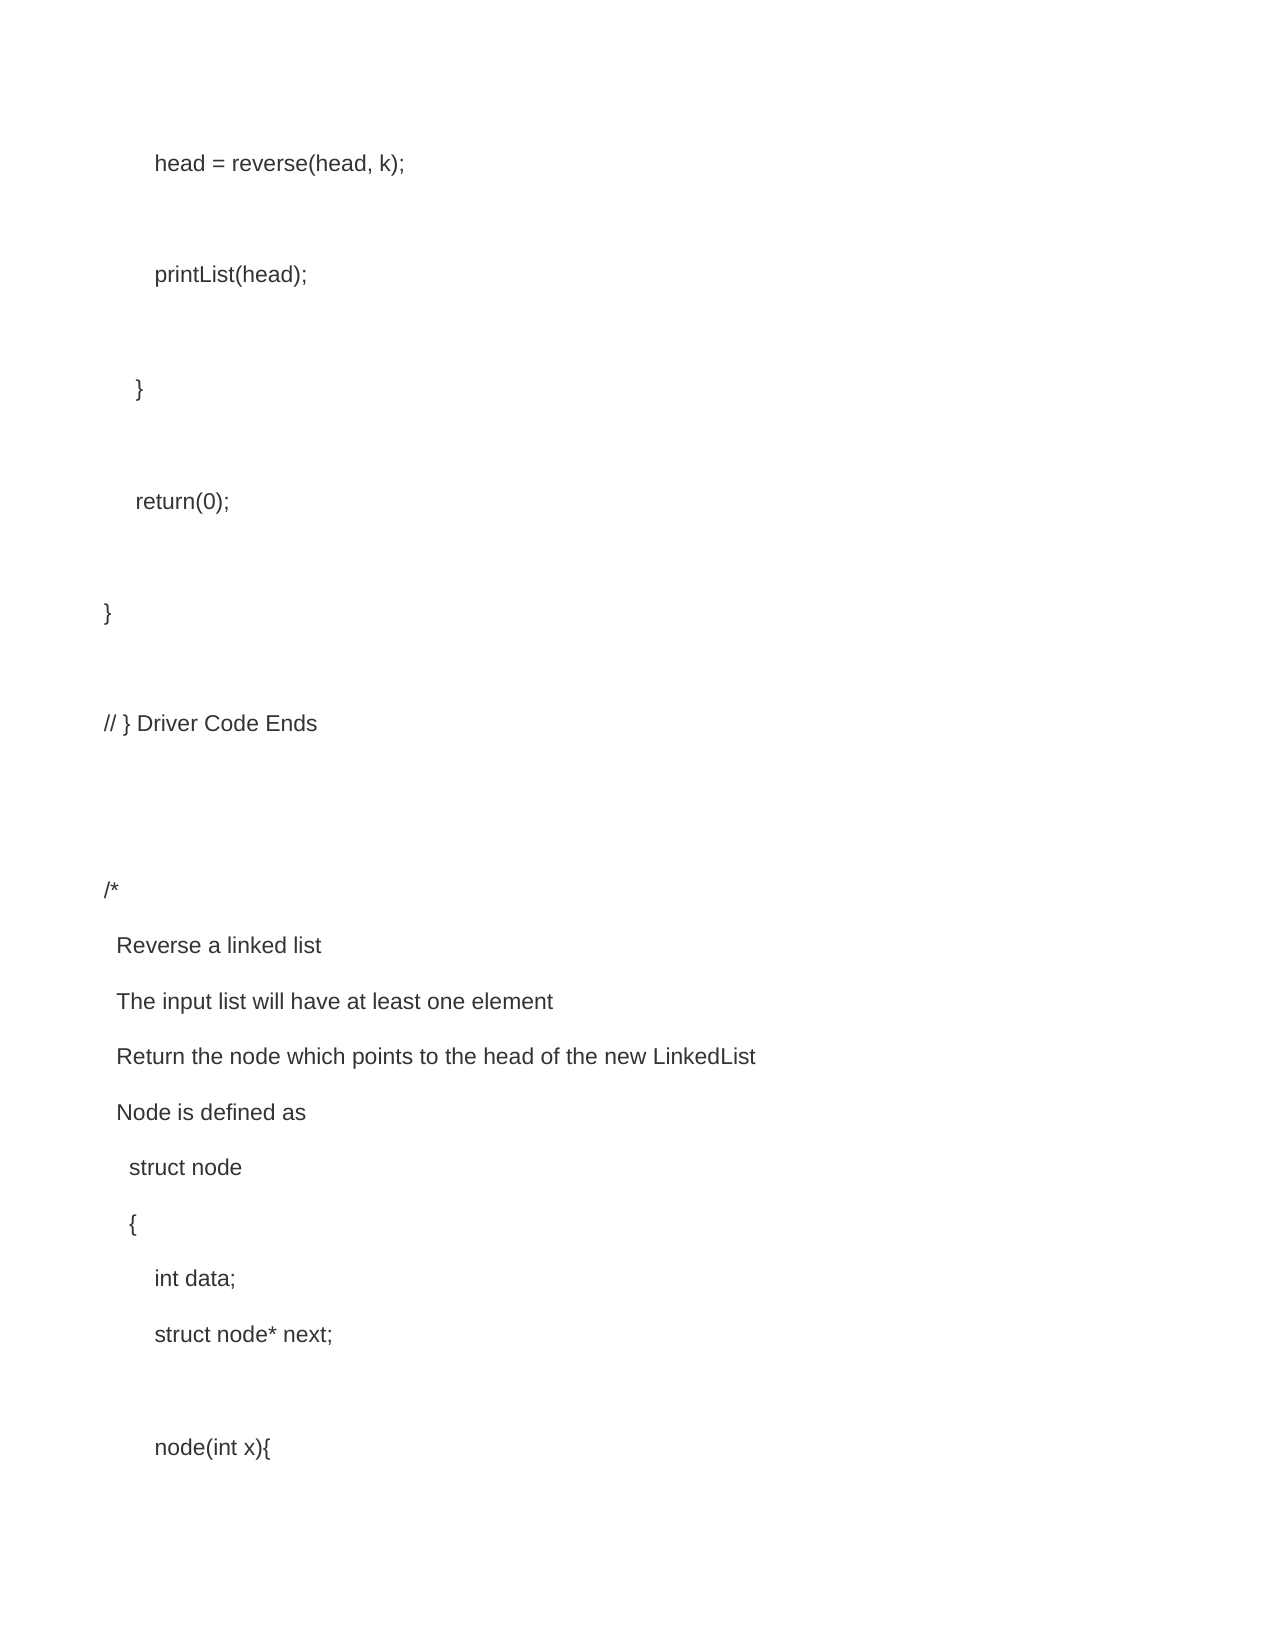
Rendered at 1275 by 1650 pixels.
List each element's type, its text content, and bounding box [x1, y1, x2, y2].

text The input list will have at least one element [103, 988, 1181, 1014]
text printList(head); [103, 261, 1181, 287]
text Return the node which points to the head of the new LinkedList [103, 1043, 1181, 1069]
text int data; [103, 1265, 1181, 1292]
text { [103, 1210, 1181, 1236]
text // } Driver Code Ends [103, 710, 1181, 736]
text } [103, 599, 1181, 625]
text struct node [103, 1154, 1181, 1181]
text struct node* next; [103, 1321, 1181, 1347]
text head = reverse(head, k); [103, 150, 1181, 176]
text } [103, 374, 1181, 401]
text node(int x){ [103, 1434, 1181, 1461]
text return(0); [103, 488, 1181, 514]
text Reverse a linked list [103, 932, 1181, 958]
text Node is defined as [103, 1099, 1181, 1125]
text /* [103, 877, 1181, 903]
